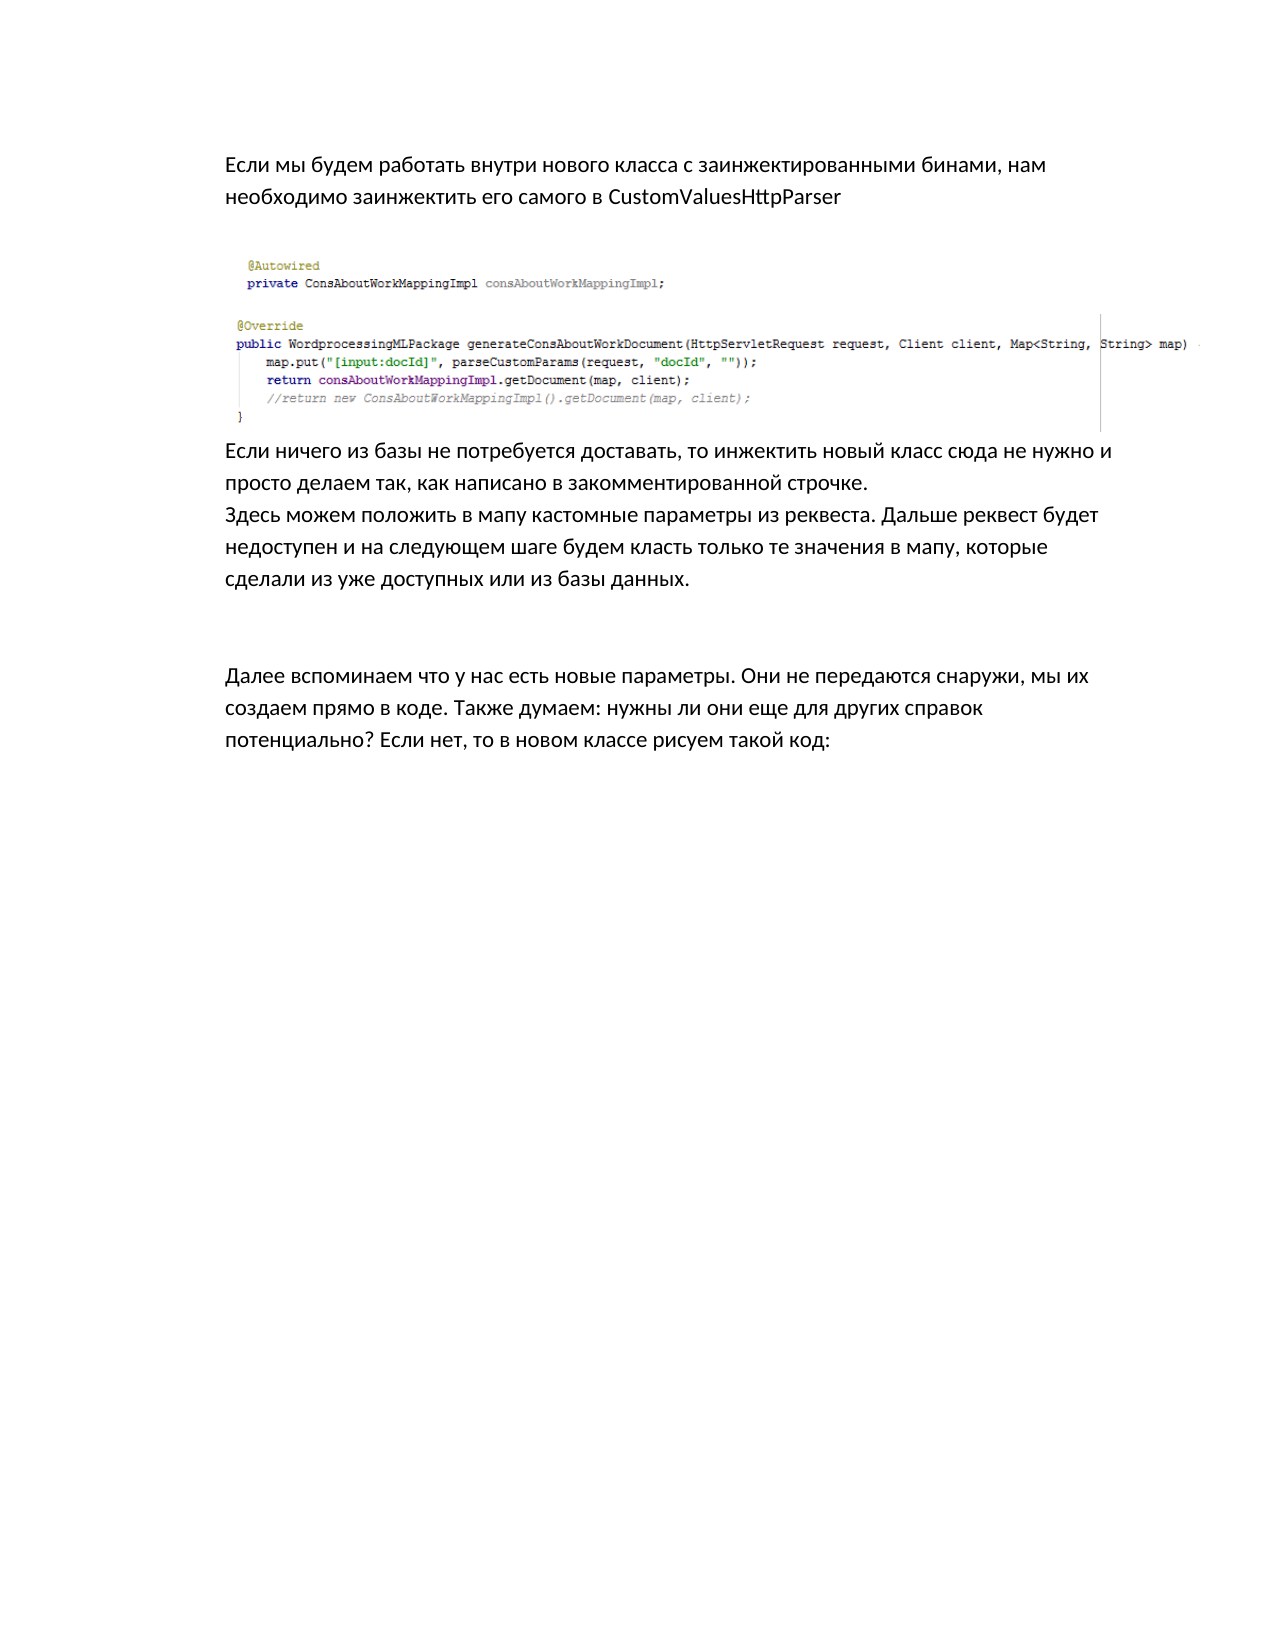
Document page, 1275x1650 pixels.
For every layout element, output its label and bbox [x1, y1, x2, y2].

picture [225, 246, 686, 310]
list [187, 150, 1125, 786]
picture [225, 314, 1200, 432]
